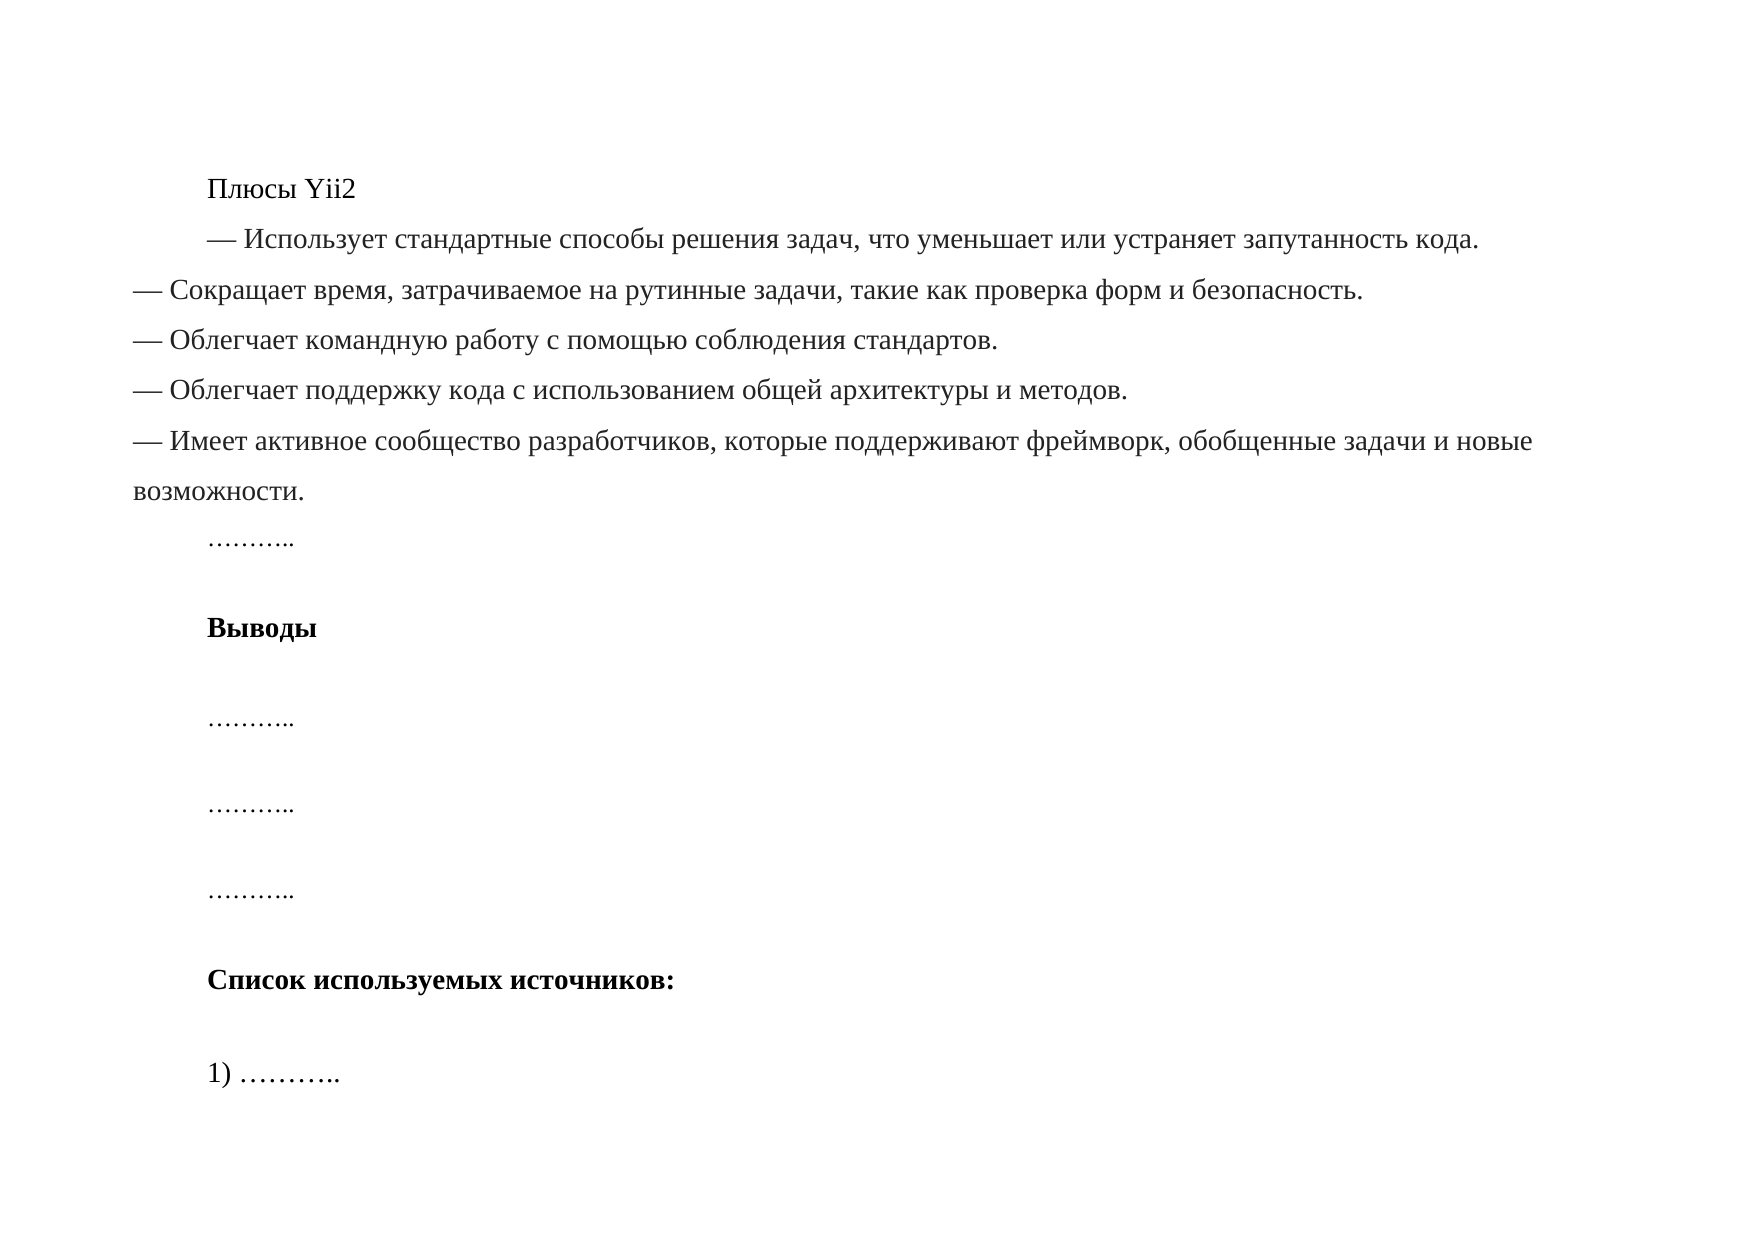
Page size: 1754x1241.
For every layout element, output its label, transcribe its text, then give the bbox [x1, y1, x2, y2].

text ……….. [133, 789, 1671, 818]
text Выводы [133, 610, 1671, 643]
text Список используемых источников: [133, 962, 1671, 995]
text ……….. [133, 703, 1671, 732]
text — Использует стандартные способы решения задач, что уменьшает или устраняет запутанность кода. — Сокращает время, затрачиваемое на рутинные задачи, такие как проверка форм и безопасность. — Облегчает командную работу с помощью соблюдения стандартов. — Облегчает поддержку кода с использованием общей архитектуры и методов. — Имеет активное сообщество разработчиков, которые поддерживают фреймворк, обобщенные задачи и новые возможности. [133, 222, 1671, 507]
text ……….. [133, 523, 1671, 552]
text Плюсы Yii2 [133, 171, 1671, 205]
text 1) ……….. [133, 1055, 1671, 1089]
text ……….. [133, 876, 1671, 904]
